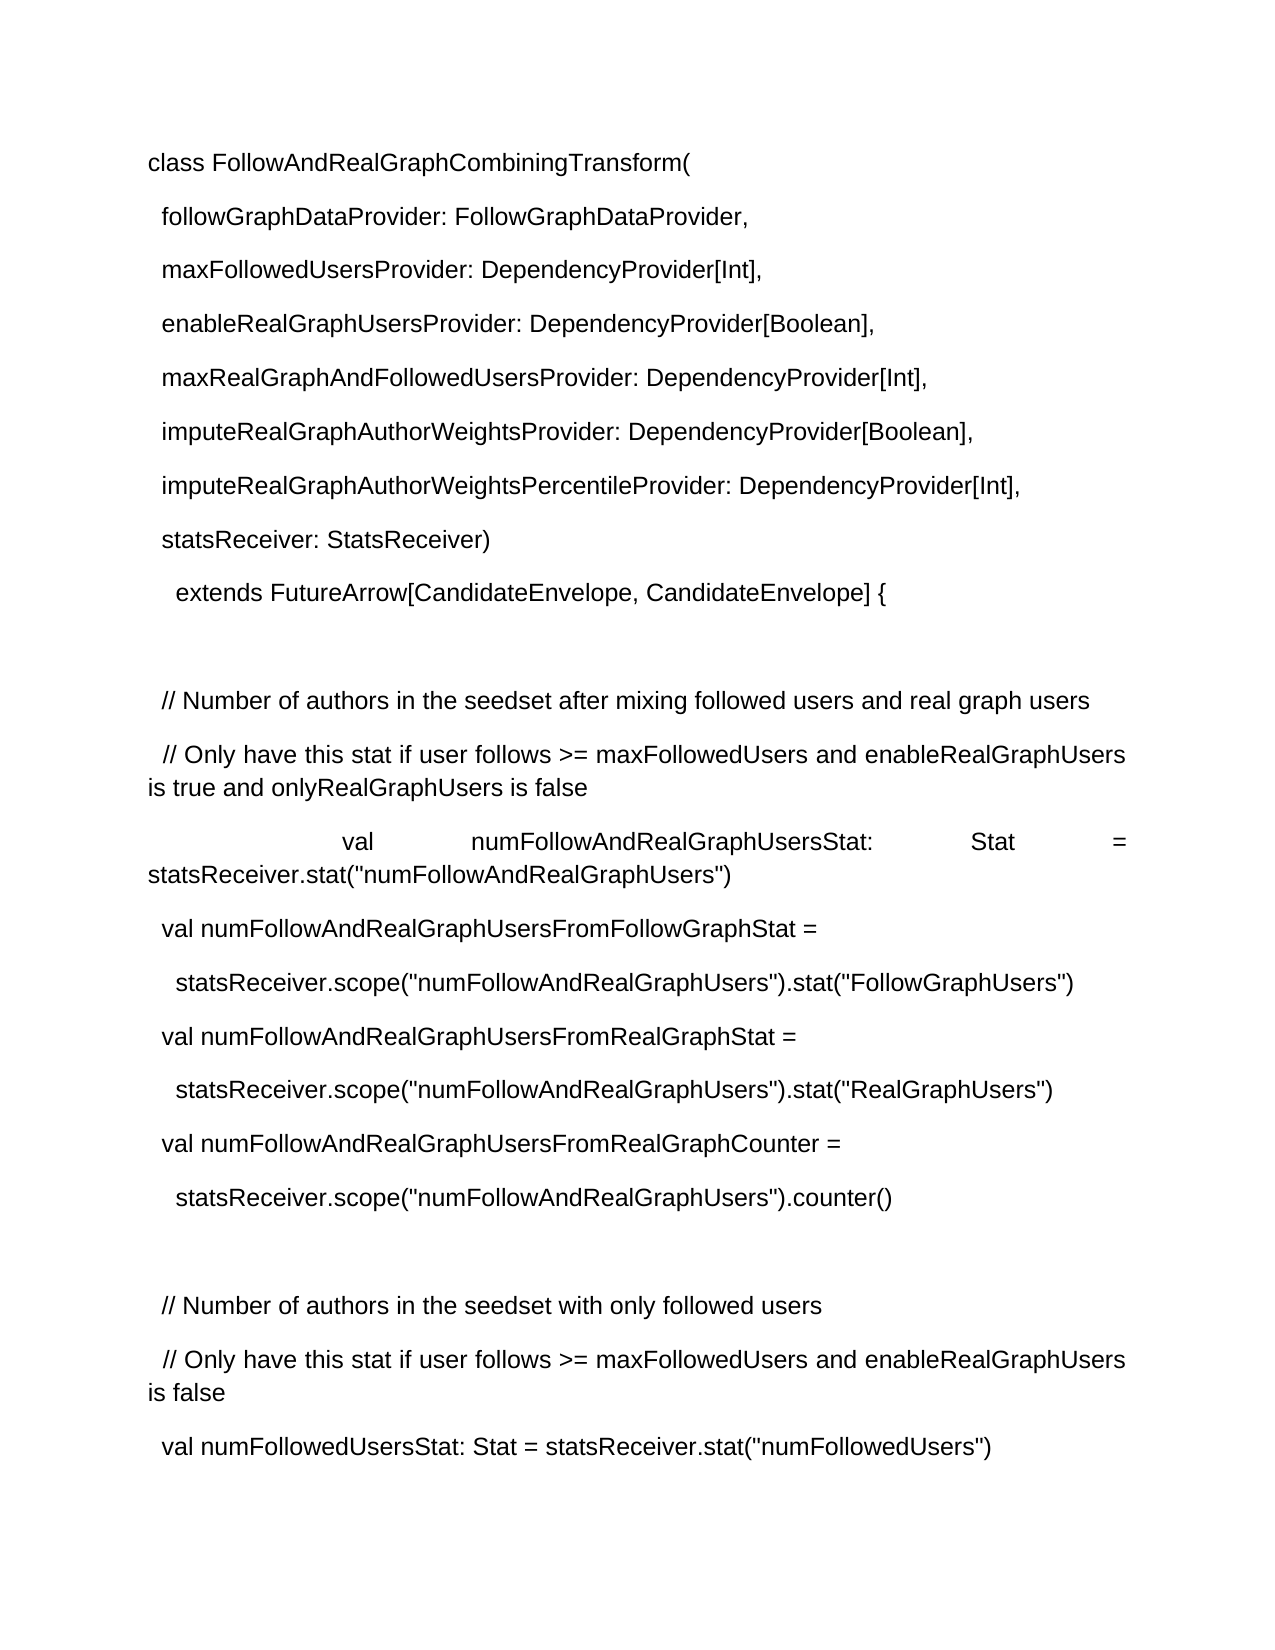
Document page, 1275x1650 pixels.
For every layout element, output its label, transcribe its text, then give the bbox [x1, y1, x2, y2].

text imputeRealGraphAuthorWeightsProvider: DependencyProvider[Boolean], [148, 417, 1127, 446]
text statsReceiver.scope("numFollowAndRealGraphUsers").stat("FollowGraphUsers") [148, 968, 1127, 996]
text maxFollowedUsersProvider: DependencyProvider[Int], [148, 255, 1127, 284]
text val numFollowAndRealGraphUsersFromFollowGraphStat = [148, 914, 1127, 942]
text imputeRealGraphAuthorWeightsPercentileProvider: DependencyProvider[Int], [148, 471, 1127, 499]
text // Number of authors in the seedset with only followed users [148, 1291, 1127, 1319]
text // Only have this stat if user follows >= maxFollowedUsers and enableRealGraphUsers is false [148, 1344, 1127, 1406]
text // Number of authors in the seedset after mixing followed users and real graph users [148, 686, 1127, 715]
text val numFollowedUsersStat: Stat = statsReceiver.stat("numFollowedUsers") [148, 1431, 1127, 1460]
text statsReceiver.scope("numFollowAndRealGraphUsers").counter() [148, 1183, 1127, 1212]
text followGraphDataProvider: FollowGraphDataProvider, [148, 201, 1127, 230]
text class FollowAndRealGraphCombiningTransform( [148, 148, 1127, 176]
text statsReceiver: StatsReceiver) [148, 524, 1127, 553]
text statsReceiver.scope("numFollowAndRealGraphUsers").stat("RealGraphUsers") [148, 1075, 1127, 1104]
text val numFollowAndRealGraphUsersFromRealGraphStat = [148, 1021, 1127, 1050]
text val numFollowAndRealGraphUsersFromRealGraphCounter = [148, 1129, 1127, 1158]
text enableRealGraphUsersProvider: DependencyProvider[Boolean], [148, 309, 1127, 338]
text // Only have this stat if user follows >= maxFollowedUsers and enableRealGraphUsers is true and onlyRealGraphUsers is false [148, 740, 1127, 802]
text maxRealGraphAndFollowedUsersProvider: DependencyProvider[Int], [148, 363, 1127, 392]
text val numFollowAndRealGraphUsersStat: Stat = statsReceiver.stat("numFollowAndRealGraphUsers") [148, 827, 1127, 889]
text extends FutureArrow[CandidateEnvelope, CandidateEnvelope] { [148, 578, 1127, 607]
